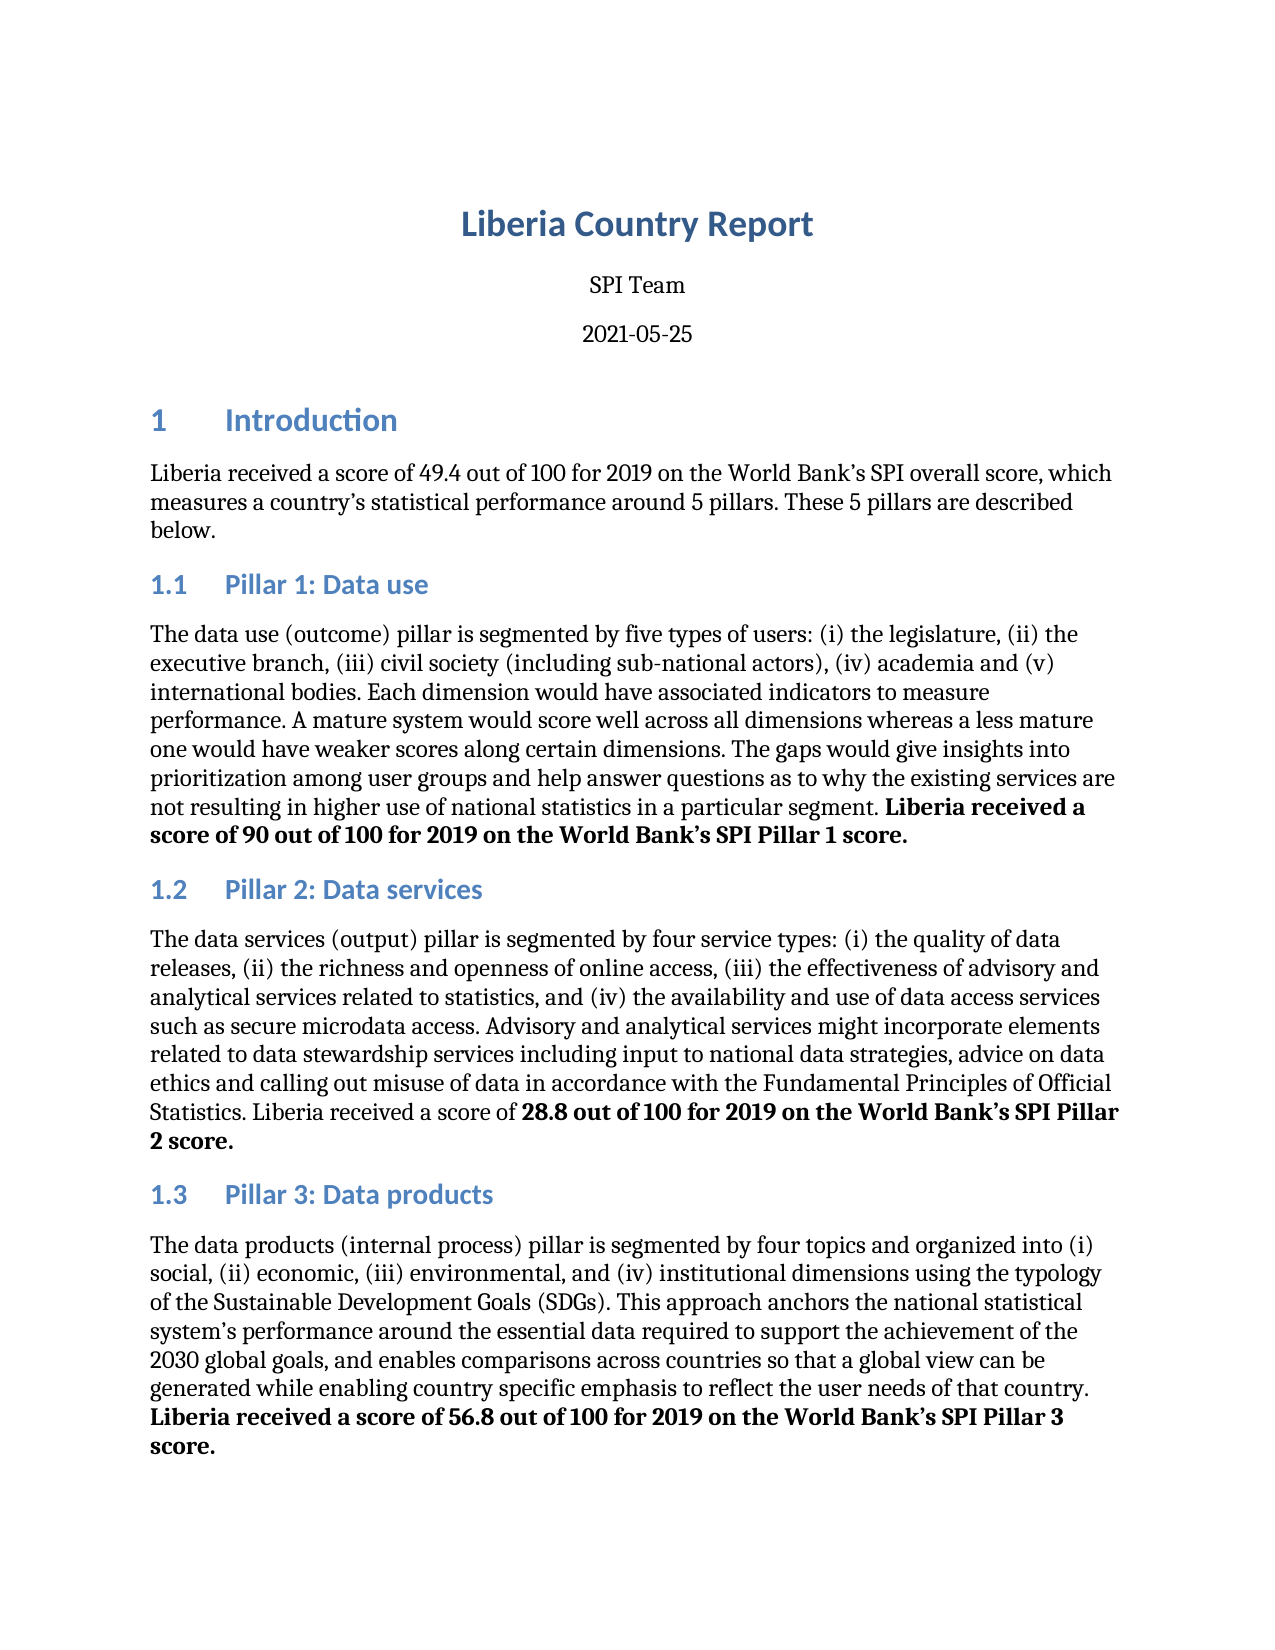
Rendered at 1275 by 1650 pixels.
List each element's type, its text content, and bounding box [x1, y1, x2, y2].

subtitle 1.3 Pillar 3: Data products [150, 1176, 1125, 1212]
subtitle 1.2 Pillar 2: Data services [150, 871, 1125, 907]
text The data services (output) pillar is segmented by four service types: (i) the quality of data releases, (ii) the richness and openness of online access, (iii) the effectiveness of advisory and analytical services related to statistics, and (iv) the availability and use of data access services such as secure microdata access. Advisory and analytical services might incorporate elements related to data stewardship services including input to national data strategies, advice on data ethics and calling out misuse of data in accordance with the Fundamental Principles of Official Statistics. Liberia received a score of 28.8 out of 100 for 2019 on the World Bank’s SPI Pillar 2 score. [150, 925, 1125, 1155]
title Liberia Country Report [150, 200, 1125, 246]
text 2021-05-25 [150, 320, 1125, 349]
text Liberia received a score of 49.4 out of 100 for 2019 on the World Bank’s SPI overall score, which measures a country’s statistical performance around 5 pillars. These 5 pillars are described below. [150, 459, 1125, 545]
text The data products (internal process) pillar is segmented by four topics and organized into (i) social, (ii) economic, (iii) environmental, and (iv) institutional dimensions using the typology of the Sustainable Development Goals (SDGs). This approach anchors the national statistical system’s performance around the essential data required to support the achievement of the 2030 global goals, and enables comparisons across countries so that a global view can be generated while enabling country specific emphasis to reflect the user needs of that country. Liberia received a score of 56.8 out of 100 for 2019 on the World Bank’s SPI Pillar 3 score. [150, 1231, 1125, 1461]
text The data use (outcome) pillar is segmented by five types of users: (i) the legislature, (ii) the executive branch, (iii) civil society (including sub-national actors), (iv) academia and (v) international bodies. Each dimension would have associated indicators to measure performance. A mature system would score well across all dimensions whereas a less mature one would have weaker scores along certain dimensions. The gaps would give insights into prioritization among user groups and help answer questions as to why the existing services are not resulting in higher use of national statistics in a particular segment. Liberia received a score of 90 out of 100 for 2019 on the World Bank’s SPI Pillar 1 score. [150, 620, 1125, 850]
text SPI Team [150, 271, 1125, 299]
subtitle 1 Introduction [150, 399, 1125, 440]
subtitle 1.1 Pillar 1: Data use [150, 566, 1125, 601]
